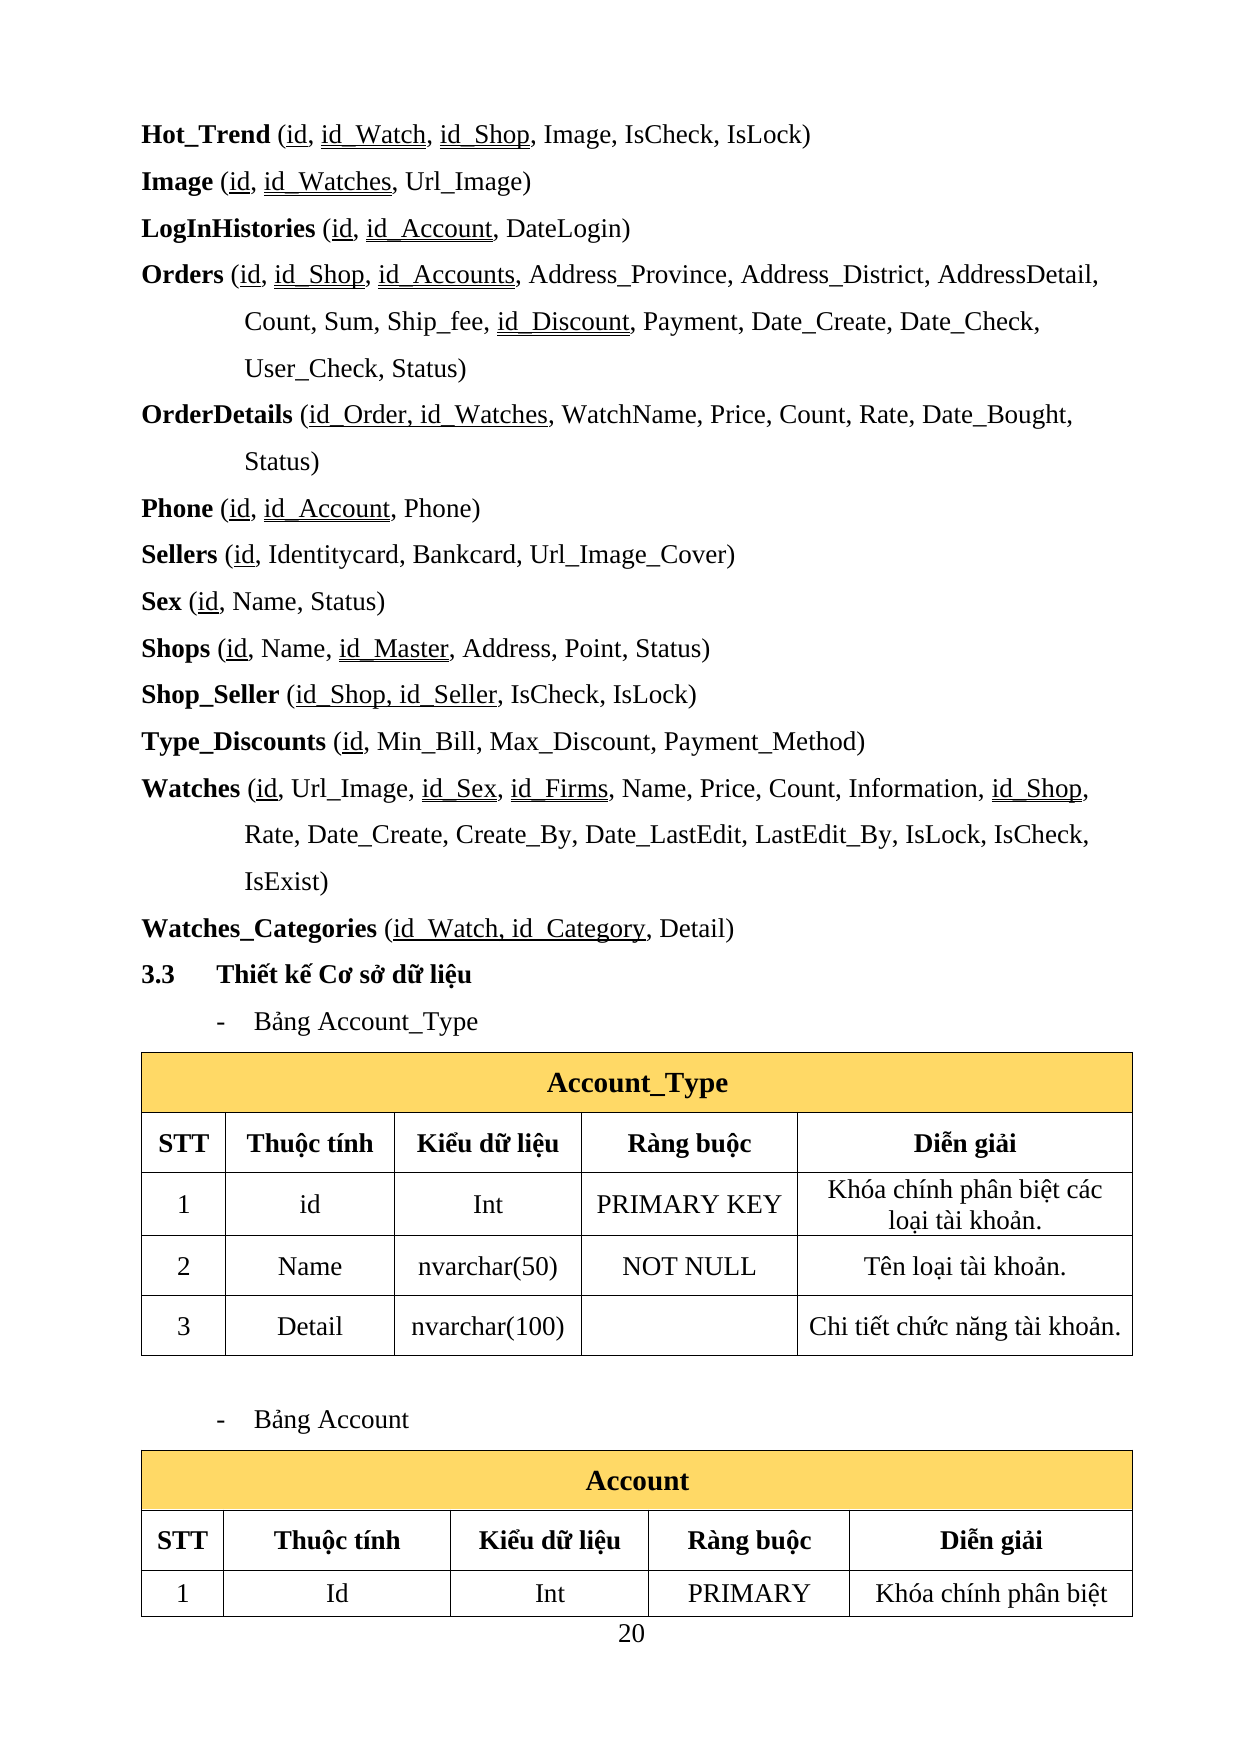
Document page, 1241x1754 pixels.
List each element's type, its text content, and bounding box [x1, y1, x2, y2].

table_cell Kiểu dữ liệu [451, 1511, 648, 1569]
table_cell Ràng buộc [582, 1113, 797, 1172]
text OrderDetails (id_Order, id_Watches, WatchName, Price, Count, Rate, Date_Bought, Status) [141, 398, 1122, 476]
table_cell 1 [142, 1571, 223, 1616]
table_cell PRIMARY KEY [582, 1173, 797, 1235]
table_cell Int [395, 1173, 581, 1235]
table_cell STT [142, 1113, 225, 1172]
table_cell Detail [226, 1296, 394, 1355]
table_cell Diễn giải [850, 1511, 1132, 1569]
table_header Account_Type [142, 1053, 1132, 1112]
table_cell [582, 1296, 797, 1355]
table_cell Int [451, 1571, 648, 1616]
table_cell PRIMARY KEY [649, 1571, 849, 1616]
text Phone (id, id_Account, Phone) [141, 492, 1122, 523]
text Watches_Categories (id_Watch, id_Category, Detail) [141, 912, 1122, 943]
table_cell Tên loại tài khoản. [798, 1236, 1132, 1295]
table_cell NOT NULL [582, 1236, 797, 1295]
table_cell nvarchar(100) [395, 1296, 581, 1355]
table_cell Thuộc tính [226, 1113, 394, 1172]
table_cell 2 [142, 1236, 225, 1295]
text Sex (id, Name, Status) [141, 585, 1122, 616]
text LogInHistories (id, id_Account, DateLogin) [141, 212, 1122, 243]
text Hot_Trend (id, id_Watch, id_Shop, Image, IsCheck, IsLock) [141, 118, 1122, 150]
table_cell Name [226, 1236, 394, 1295]
table_cell nvarchar(50) [395, 1236, 581, 1295]
text Orders (id, id_Shop, id_Accounts, Address_Province, Address_District, AddressDetail, Count, Sum, Ship_fee, id_Discount, Payment, Date_Create, Date_Check, User_Check, Status) [141, 258, 1122, 383]
text Shops (id, Name, id_Master, Address, Point, Status) [141, 632, 1122, 663]
list Bảng Account [216, 1403, 1122, 1434]
table_cell Khóa chính phân biệt các loại tài khoản. [798, 1173, 1132, 1235]
table_cell Chi tiết chức năng tài khoản. [798, 1296, 1132, 1355]
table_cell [850, 1571, 1132, 1616]
table_cell Ràng buộc [649, 1511, 849, 1569]
text Shop_Seller (id_Shop, id_Seller, IsCheck, IsLock) [141, 678, 1122, 710]
subtitle Thiết kế Cơ sở dữ liệu [141, 958, 1122, 990]
text Watches (id, Url_Image, id_Sex, id_Firms, Name, Price, Count, Information, id_Shop, Rate, Date_Create, Create_By, Date_LastEdit, LastEdit_By, IsLock, IsCheck, IsExist) [141, 772, 1122, 896]
text Image (id, id_Watches, Url_Image) [141, 165, 1122, 196]
table_cell STT [142, 1511, 223, 1569]
table_cell Thuộc tính [224, 1511, 450, 1569]
table_cell Id [224, 1571, 450, 1616]
text Sellers (id, Identitycard, Bankcard, Url_Image_Cover) [141, 538, 1122, 570]
table_cell Diễn giải [798, 1113, 1132, 1172]
table_cell 1 [142, 1173, 225, 1235]
table_cell 3 [142, 1296, 225, 1355]
table_cell Kiểu dữ liệu [395, 1113, 581, 1172]
list Bảng Account_Type [216, 1005, 1122, 1036]
table_header Account [142, 1451, 1132, 1509]
table_cell id [226, 1173, 394, 1235]
text Type_Discounts (id, Min_Bill, Max_Discount, Payment_Method) [141, 725, 1122, 756]
